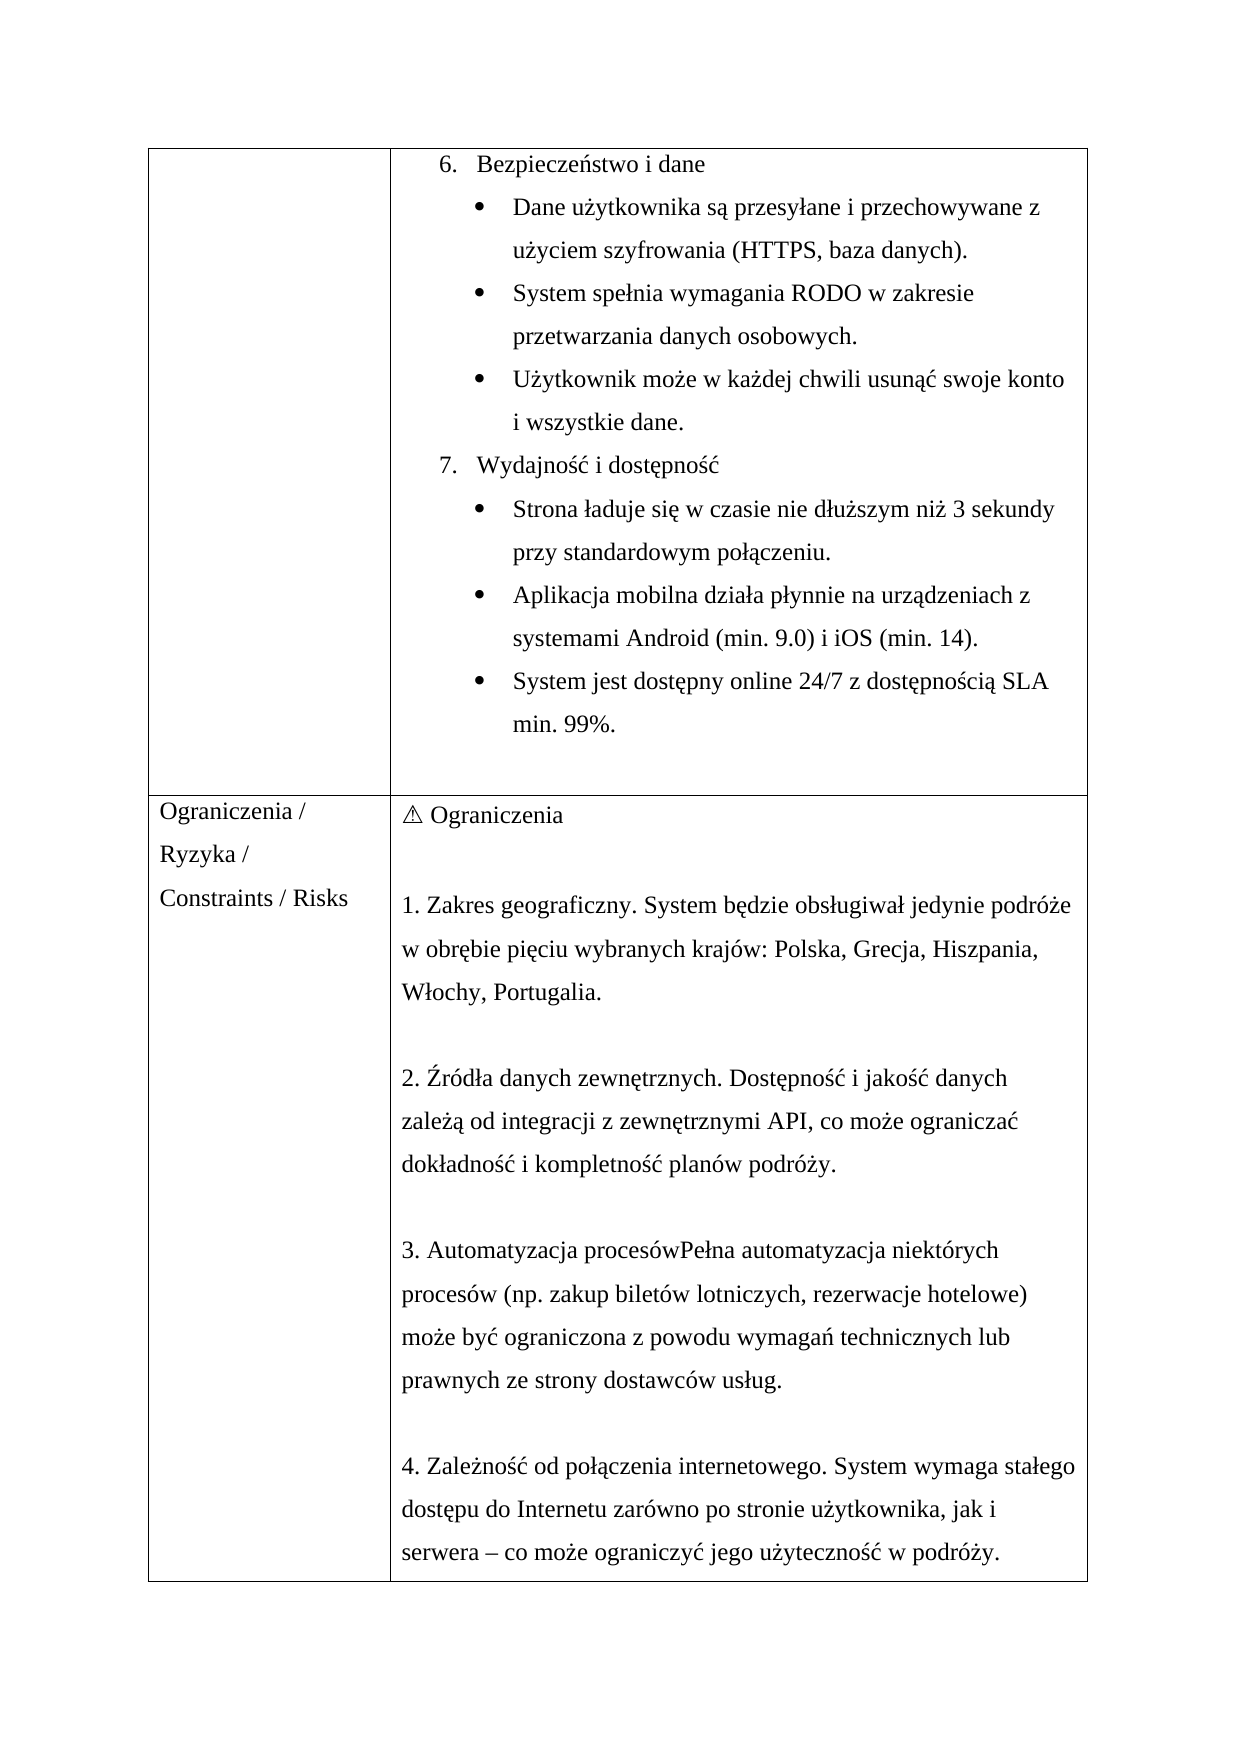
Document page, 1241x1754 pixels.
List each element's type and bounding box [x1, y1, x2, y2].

table_cell [149, 149, 390, 795]
table_cell [391, 796, 1087, 1581]
table_cell [149, 796, 390, 1581]
table_cell [391, 149, 1087, 795]
